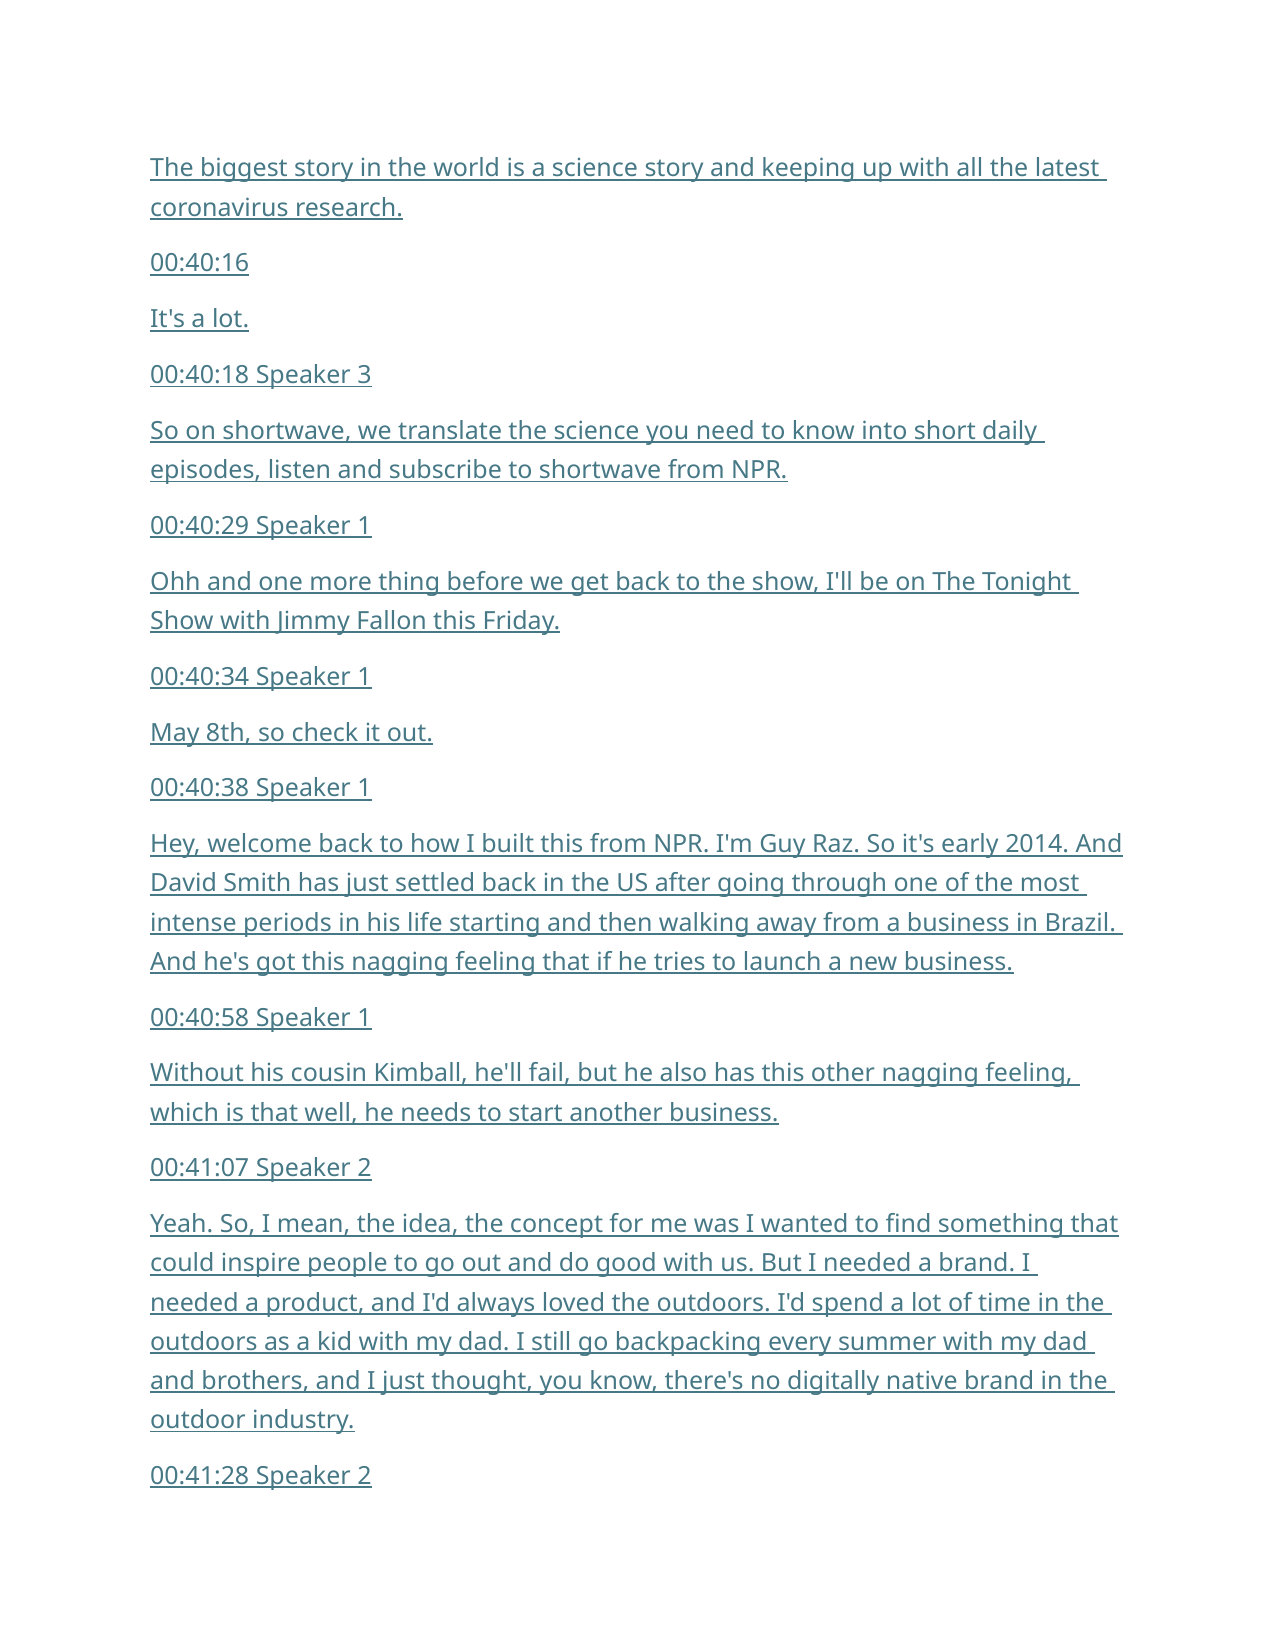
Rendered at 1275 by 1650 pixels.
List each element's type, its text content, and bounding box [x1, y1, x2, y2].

text 00:41:28 Speaker 2 [150, 1457, 1125, 1492]
text 00:40:58 Speaker 1 [150, 999, 1125, 1033]
text 00:40:18 Speaker 3 [150, 357, 1125, 391]
text Hey, welcome back to how I built this from NPR. I'm Guy Raz. So it's early 2014. And David Smith has just settled back in the US after going through one of the most intense periods in his life starting and then walking away from a business in Brazil. And he's got this nagging feeling that if he tries to launch a new business. [150, 826, 1125, 977]
text It's a lot. [150, 301, 1125, 335]
text So on shortwave, we translate the science you need to know into short daily episodes, listen and subscribe to shortwave from NPR. [150, 412, 1125, 486]
text The biggest story in the world is a science story and keeping up with all the latest coronavirus research. [150, 150, 1125, 223]
text Without his cousin Kimball, he'll fail, but he also has this other nagging feeling, which is that well, he needs to start another business. [150, 1055, 1125, 1128]
text 00:40:38 Speaker 1 [150, 770, 1125, 804]
text May 8th, so check it out. [150, 714, 1125, 748]
text 00:41:07 Speaker 2 [150, 1150, 1125, 1184]
text Ohh and one more thing before we get back to the show, I'll be on The Tonight Show with Jimmy Fallon this Friday. [150, 563, 1125, 637]
text 00:40:29 Speaker 1 [150, 507, 1125, 542]
text 00:40:34 Speaker 1 [150, 658, 1125, 692]
text Yeah. So, I mean, the idea, the concept for me was I wanted to find something that could inspire people to go out and do good with us. But I needed a brand. I needed a product, and I'd always loved the outdoors. I'd spend a lot of time in the outdoors as a kid with my dad. I still go backpacking every summer with my dad and brothers, and I just thought, you know, there's no digitally native brand in the outdoor industry. [150, 1206, 1125, 1436]
text 00:40:16 [150, 245, 1125, 279]
